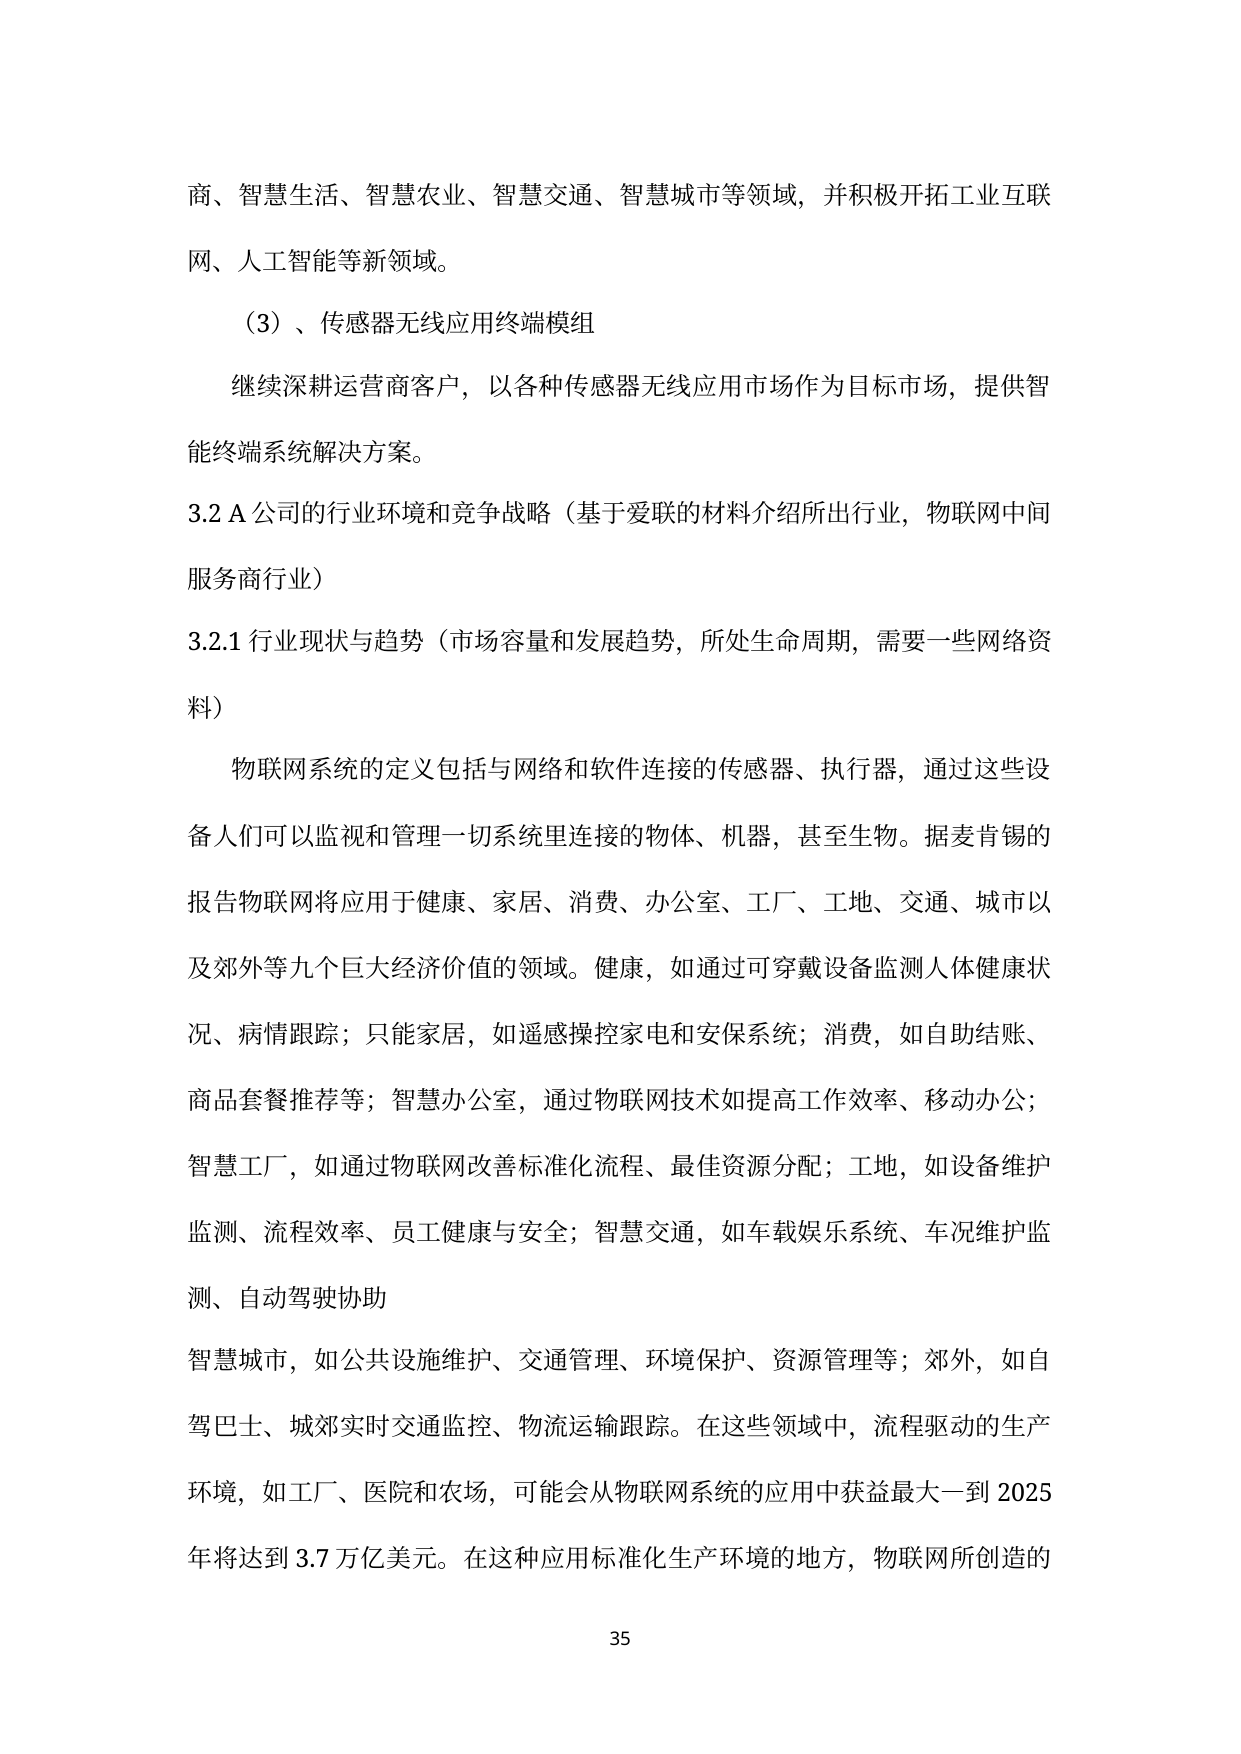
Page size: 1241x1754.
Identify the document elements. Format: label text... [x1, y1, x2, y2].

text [187, 172, 1053, 282]
text 3.2 A公司的行业环境和竞争战略（基于爱联的材料介绍所出行业，物联网中间服务商行业） [187, 490, 1053, 600]
text 物联网系统的定义包括与网络和软件连接的传感器、执行器，通过这些设备人们可以监视和管理一切系统里连接的物体、机器，甚至生物。据麦肯锡的报告物联网将应用于健康、家居、消费、办公室、工厂、工地、交通、城市以及郊外等九个巨大经济价值的领域。健康，如通过可穿戴设备监测人体健康状况、病情跟踪；只能家居，如遥感操控家电和安保系统；消费，如自助结账、商品套餐推荐等；智慧办公室，通过物联网技术如提高工作效率、移动办公；智慧工厂，如通过物联网改善标准化流程、最佳资源分配；工地，如设备维护监测、流程效率、员工健康与安全；智慧交通，如车载娱乐系统、车况维护监测、自动驾驶协助 [187, 746, 1053, 1318]
text 3.2.1 行业现状与趋势（市场容量和发展趋势，所处生命周期，需要一些网络资料） [187, 618, 1053, 728]
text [187, 1336, 1053, 1579]
text 继续深耕运营商客户，以各种传感器无线应用市场作为目标市场，提供智能终端系统解决方案。 [187, 362, 1053, 472]
text （3）、传感器无线应用终端模组 [187, 300, 1053, 344]
